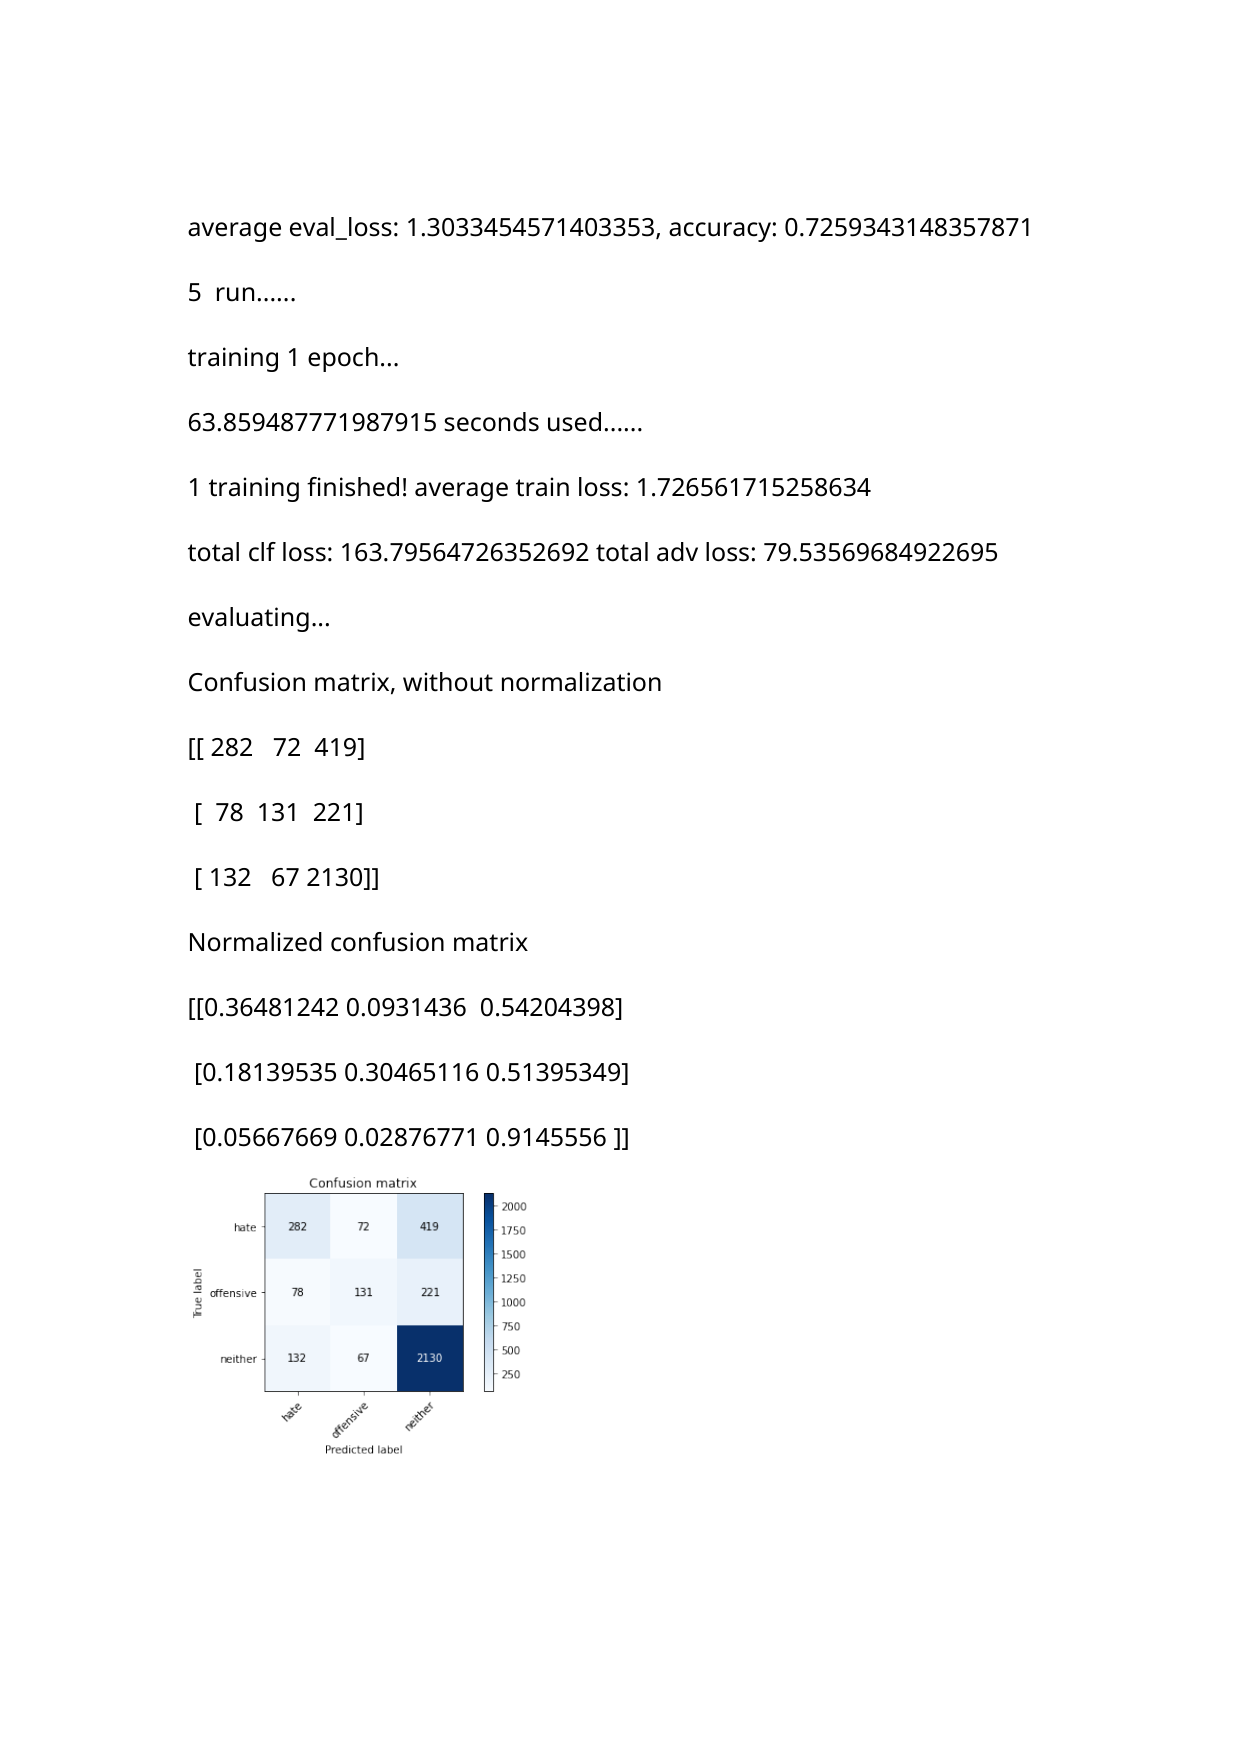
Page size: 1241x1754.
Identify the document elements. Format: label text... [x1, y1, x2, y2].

text total clf loss: 163.79564726352692 total adv loss: 79.53569684922695 [187, 519, 1053, 584]
text 5 run...... [187, 259, 1053, 324]
text Confusion matrix, without normalization [187, 649, 1053, 714]
text [0.05667669 0.02876771 0.9145556 ]] [187, 1104, 1053, 1169]
text [[ 282 72 419] [187, 714, 1053, 779]
text average eval_loss: 1.3033454571403353, accuracy: 0.7259343148357871 [187, 194, 1053, 259]
text Normalized confusion matrix [187, 909, 1053, 974]
text evaluating... [187, 584, 1053, 649]
text 1 training finished! average train loss: 1.726561715258634 [187, 454, 1053, 519]
picture [187, 1170, 534, 1462]
text [0.18139535 0.30465116 0.51395349] [187, 1039, 1053, 1104]
text [ 78 131 221] [187, 779, 1053, 844]
text [[0.36481242 0.0931436 0.54204398] [187, 974, 1053, 1039]
text training 1 epoch... [187, 324, 1053, 389]
text [ 132 67 2130]] [187, 844, 1053, 909]
text 63.859487771987915 seconds used...... [187, 389, 1053, 454]
